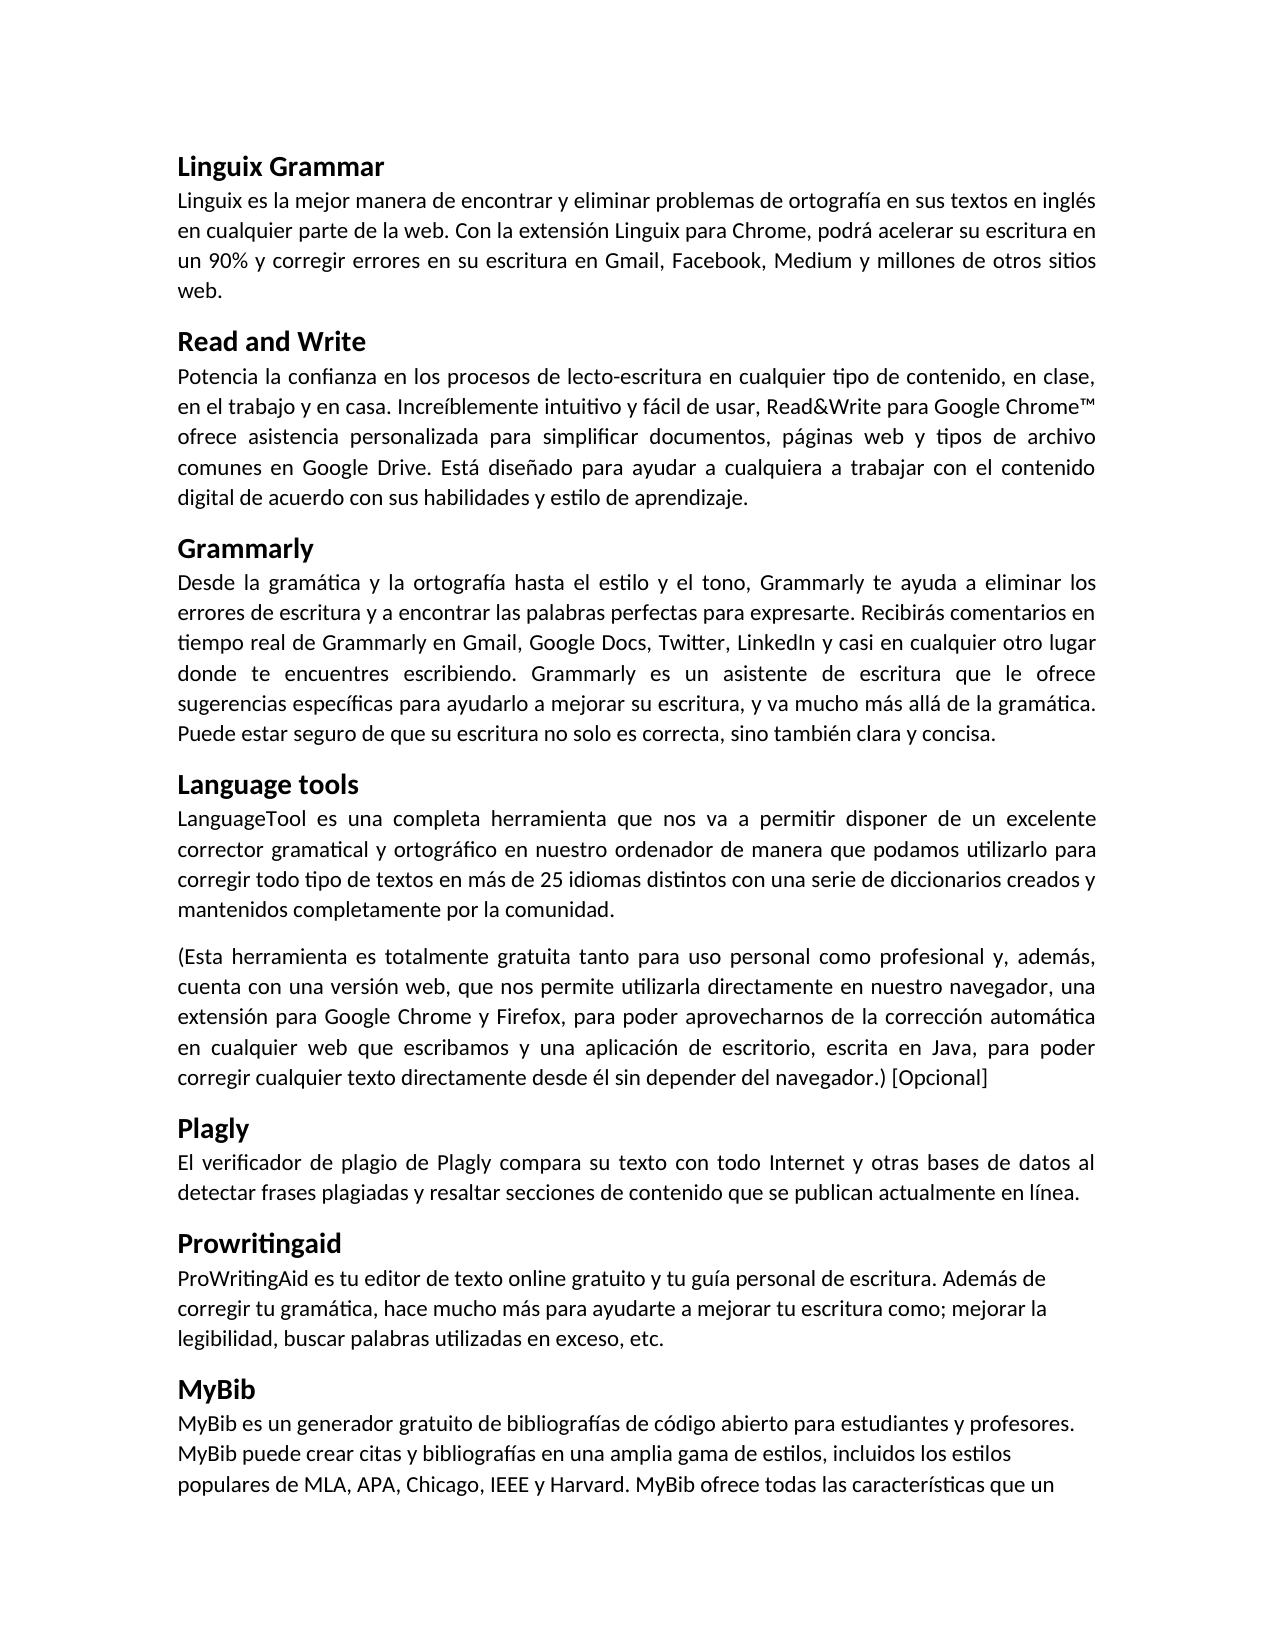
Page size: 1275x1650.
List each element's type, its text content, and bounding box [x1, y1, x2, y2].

text Plagly [177, 1110, 1098, 1145]
text (Esta herramienta es totalmente gratuita tanto para uso personal como profesional y, además, cuenta con una versión web, que nos permite utilizarla directamente en nuestro navegador, una extensión para Google Chrome y Firefox, para poder aprovecharnos de la corrección automática en cualquier web que escribamos y una aplicación de escritorio, escrita en Java, para poder corregir cualquier texto directamente desde él sin depender del navegador.) [Opcional] [177, 942, 1098, 1091]
text Linguix Grammar [177, 148, 1098, 183]
text Language tools [177, 766, 1098, 802]
text Desde la gramática y la ortografía hasta el estilo y el tono, Grammarly te ayuda a eliminar los errores de escritura y a encontrar las palabras perfectas para expresarte. Recibirás comentarios en tiempo real de Grammarly en Gmail, Google Docs, Twitter, LinkedIn y casi en cualquier otro lugar donde te encuentres escribiendo. Grammarly es un asistente de escritura que le ofrece sugerencias específicas para ayudarlo a mejorar su escritura, y va mucho más allá de la gramática. Puede estar seguro de que su escritura no solo es correcta, sino también clara y concisa. [177, 568, 1098, 747]
text El verificador de plagio de Plagly compara su texto con todo Internet y otras bases de datos al detectar frases plagiadas y resaltar secciones de contenido que se publican actualmente en línea. [177, 1148, 1098, 1206]
text Linguix es la mejor manera de encontrar y eliminar problemas de ortografía en sus textos en inglés en cualquier parte de la web. Con la extensión Linguix para Chrome, podrá acelerar su escritura en un 90% y corregir errores en su escritura en Gmail, Facebook, Medium y millones de otros sitios web. [177, 186, 1098, 305]
text MyBib [177, 1371, 1098, 1407]
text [177, 1409, 1098, 1498]
text ProWritingAid es tu editor de texto online gratuito y tu guía personal de escritura. Además de corregir tu gramática, hace mucho más para ayudarte a mejorar tu escritura como; mejorar la legibilidad, buscar palabras utilizadas en exceso, etc. [177, 1264, 1098, 1352]
text Read and Write [177, 323, 1098, 359]
text Potencia la confianza en los procesos de lecto-escritura en cualquier tipo de contenido, en clase, en el trabajo y en casa. Increíblemente intuitivo y fácil de usar, Read&Write para Google Chrome™ ofrece asistencia personalizada para simplificar documentos, páginas web y tipos de archivo comunes en Google Drive. Está diseñado para ayudar a cualquiera a trabajar con el contenido digital de acuerdo con sus habilidades y estilo de aprendizaje. [177, 362, 1098, 511]
text Grammarly [177, 530, 1098, 565]
text Prowritingaid [177, 1225, 1098, 1261]
text LanguageTool es una completa herramienta que nos va a permitir disponer de un excelente corrector gramatical y ortográfico en nuestro ordenador de manera que podamos utilizarlo para corregir todo tipo de textos en más de 25 idiomas distintos con una serie de diccionarios creados y mantenidos completamente por la comunidad. [177, 804, 1098, 923]
